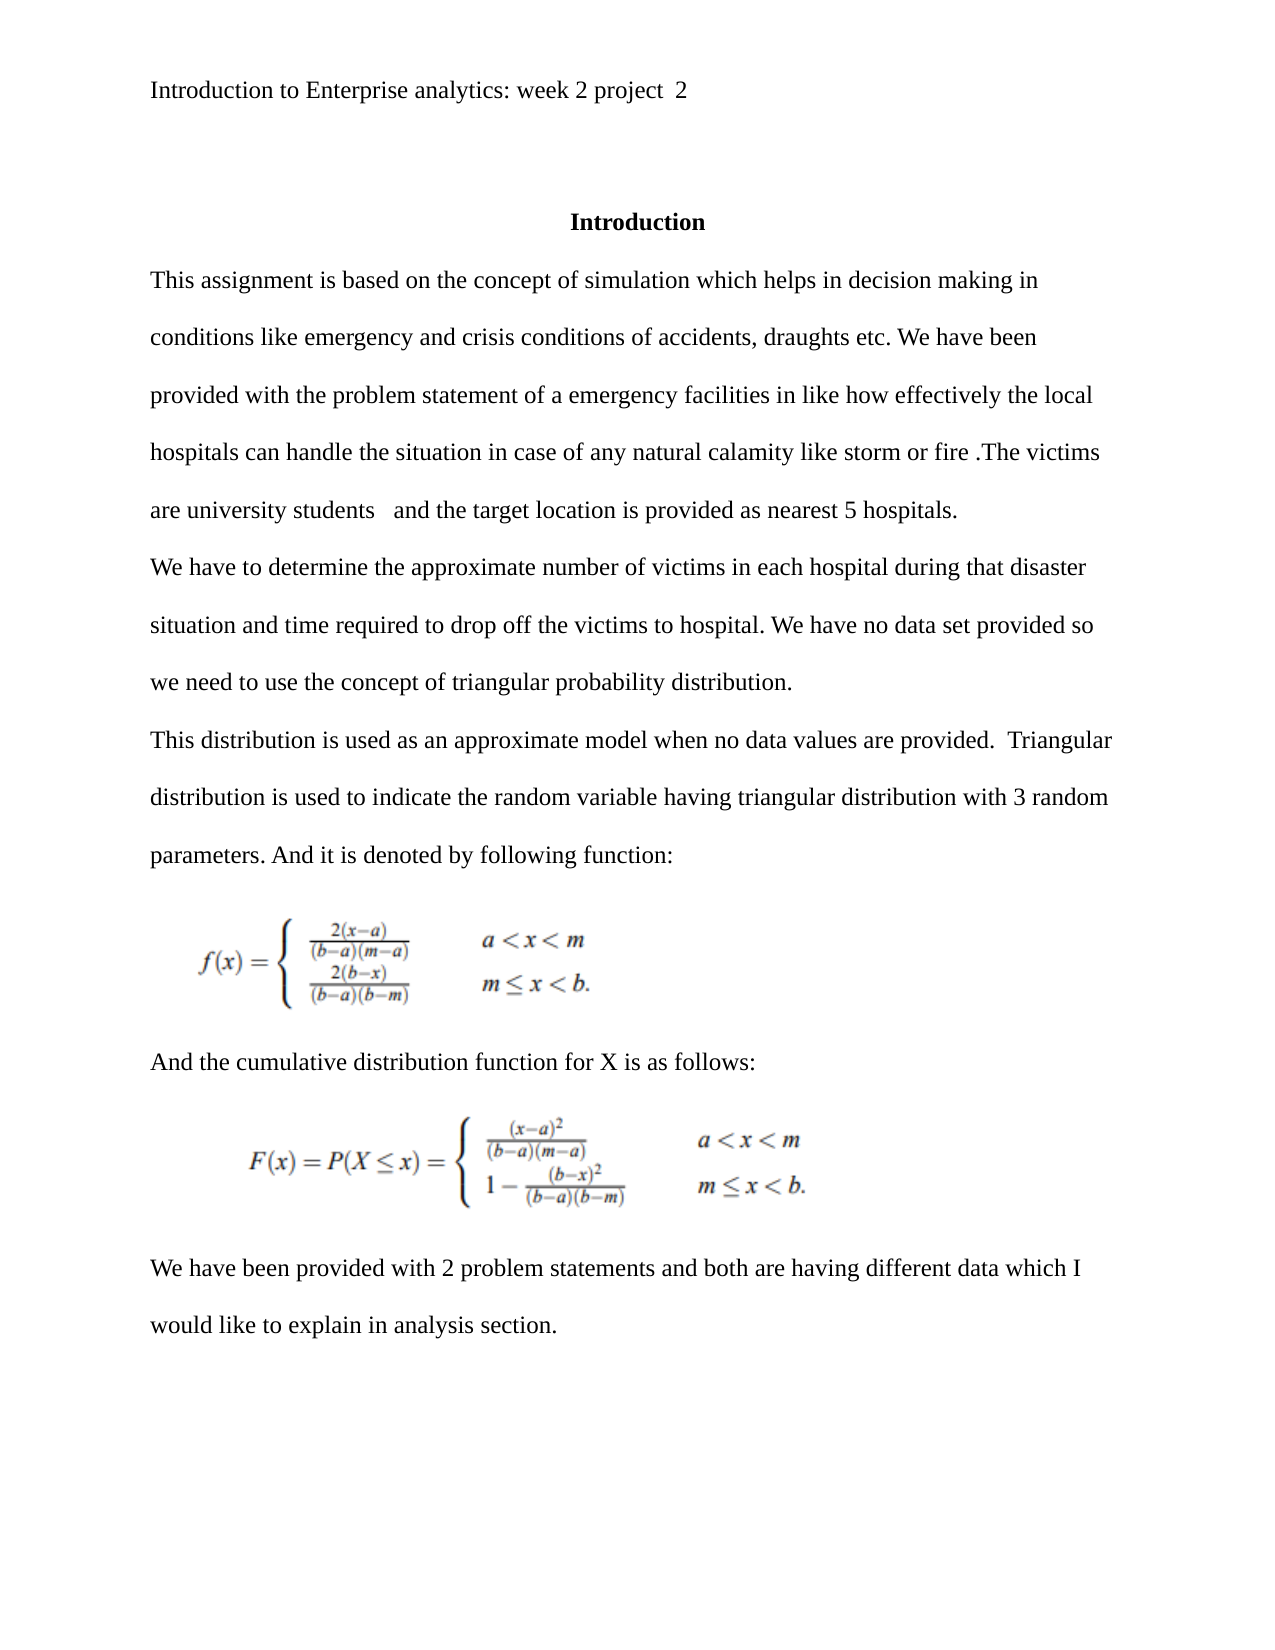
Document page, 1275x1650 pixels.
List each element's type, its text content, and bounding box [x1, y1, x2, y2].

title We have been provided with 2 problem statements and both are having different data which I would like to explain in analysis section. [150, 1253, 1125, 1339]
title This assignment is based on the concept of simulation which helps in decision making in conditions like emergency and crisis conditions of accidents, draughts etc. We have been provided with the problem statement of a emergency facilities in like how effectively the local hospitals can handle the situation in case of any natural calamity like storm or fire .The victims are university students and the target location is provided as nearest 5 hospitals. [150, 265, 1125, 524]
picture [150, 897, 641, 1018]
title This distribution is used as an approximate model when no data values are provided. Triangular distribution is used to indicate the random variable having triangular distribution with 3 random parameters. And it is denoted by following function: [150, 725, 1125, 869]
title We have to determine the approximate number of victims in each hospital during that disaster situation and time required to drop off the victims to hospital. We have no data set provided so we need to use the concept of triangular probability distribution. [150, 552, 1125, 696]
picture [150, 1104, 888, 1225]
title And the cumulative distribution function for X is as follows: [150, 1047, 1125, 1075]
title Introduction [150, 207, 1125, 236]
